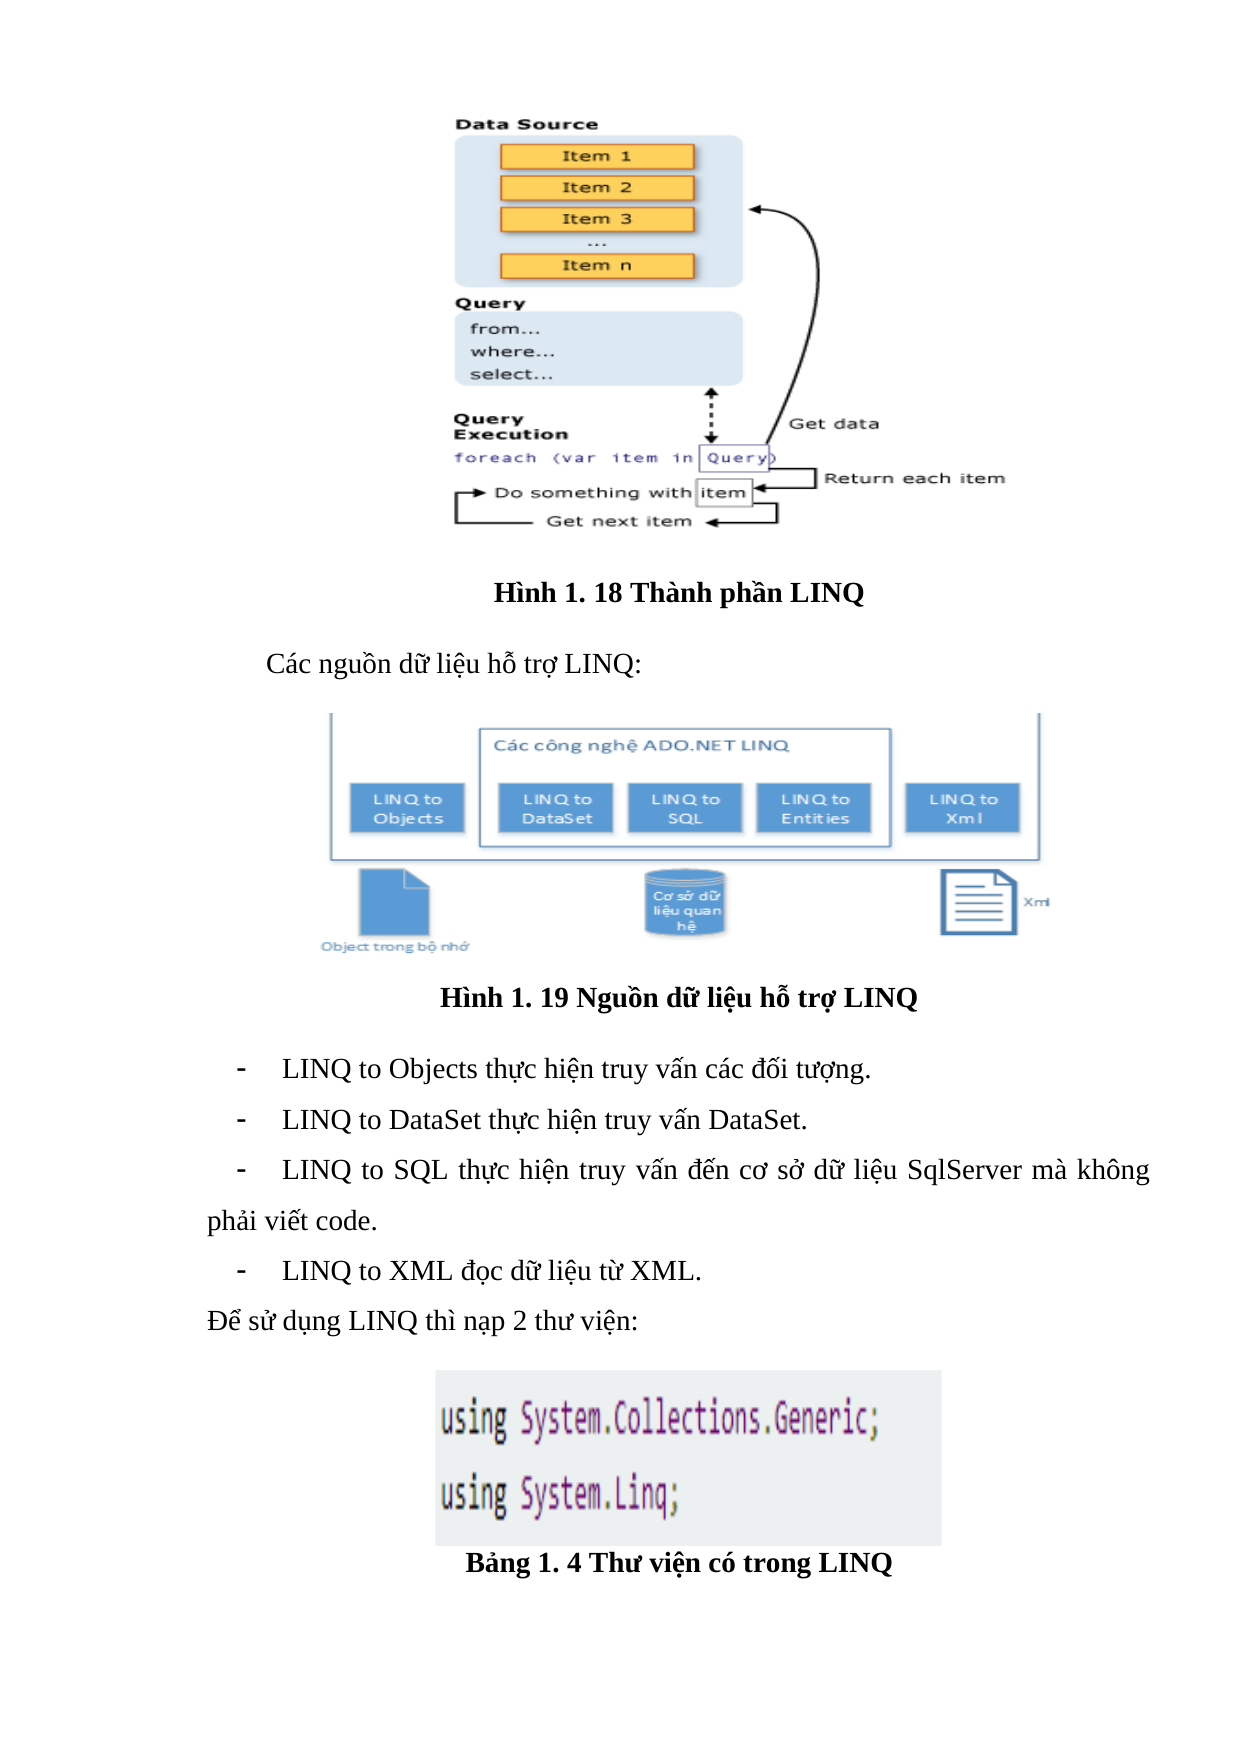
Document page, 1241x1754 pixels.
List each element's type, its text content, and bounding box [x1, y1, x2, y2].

text Các nguồn dữ liệu hỗ trợ LINQ: [207, 646, 1152, 680]
list LINQ to SQL thực hiện truy vấn đến cơ sở dữ liệu SqlServer mà không phải viết code. [207, 1152, 1152, 1236]
picture [435, 1370, 942, 1546]
text Bảng 1. 4 Thư viện có trong LINQ [207, 1546, 1152, 1579]
list LINQ to XML đọc dữ liệu từ XML. [207, 1253, 1152, 1287]
list LINQ to DataSet thực hiện truy vấn DataSet. [207, 1102, 1152, 1135]
picture [453, 118, 1009, 529]
picture [312, 713, 1065, 964]
text Hình 1. 19 Nguồn dữ liệu hỗ trợ LINQ [207, 980, 1152, 1014]
text Để sử dụng LINQ thì nạp 2 thư viện: [207, 1303, 1152, 1337]
text Hình 1. 18 Thành phần LINQ [207, 575, 1152, 608]
list LINQ to Objects thực hiện truy vấn các đối tượng. [207, 1051, 1152, 1085]
